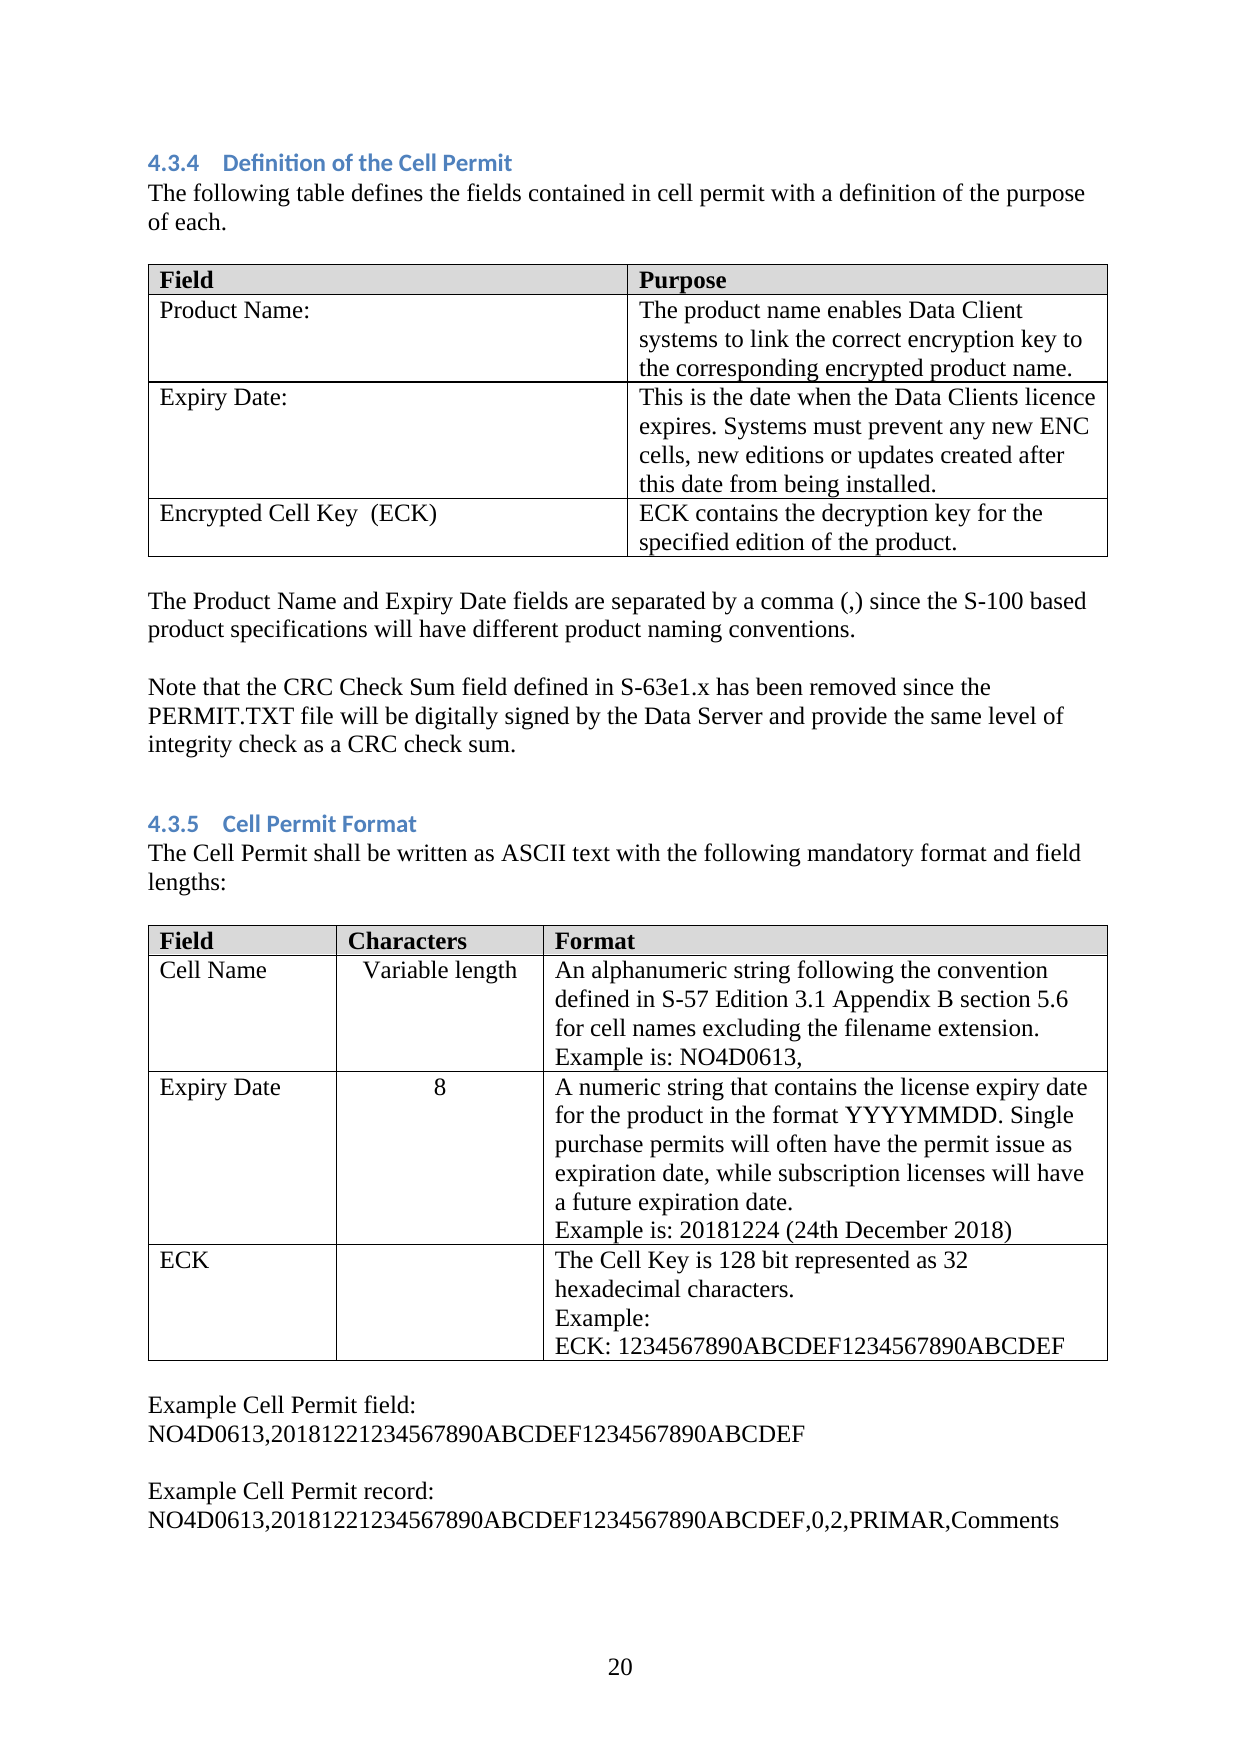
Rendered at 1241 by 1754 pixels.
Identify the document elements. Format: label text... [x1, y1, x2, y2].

table_cell A numeric string that contains the license expiry date for the product in the format YYYYMMDD. Single purchase permits will often have the permit issue as expiration date, while subscription licenses will have a future expiration date. Example is: 20181224 (24th December 2018) [544, 1072, 1107, 1244]
table_cell Cell Name [149, 956, 336, 1071]
text Example Cell Permit record: [148, 1476, 1093, 1505]
table_cell ECK [149, 1245, 336, 1360]
table_cell ECK contains the decryption key for the specified edition of the product. [628, 499, 1107, 556]
table_header Format [544, 926, 1107, 954]
text The Cell Permit shall be written as ASCII text with the following mandatory format and field lengths: [148, 838, 1093, 896]
table_cell Product Name: [149, 295, 627, 381]
table_cell The Cell Key is 128 bit represented as 32 hexadecimal characters. Example: ECK: 1234567890ABCDEF1234567890ABCDEF [544, 1245, 1107, 1360]
text The following table defines the fields contained in cell permit with a definition of the purpose of each. [148, 178, 1093, 236]
table_header Field [149, 265, 627, 294]
subtitle Definition of the Cell Permit [148, 148, 1093, 178]
table_cell [337, 1245, 543, 1360]
table_cell An alphanumeric string following the convention defined in S-57 Edition 3.1 Appendix B section 5.6 for cell names excluding the filename extension. Example is: NO4D0613, [544, 956, 1107, 1071]
table_header Purpose [628, 265, 1107, 294]
table_cell Encrypted Cell Key (ECK) [149, 499, 627, 556]
table_cell Expiry Date: [149, 383, 627, 497]
text NO4D0613,20181221234567890ABCDEF1234567890ABCDEF [148, 1419, 1093, 1447]
table_cell The product name enables Data Client systems to link the correct encryption key to the corresponding encrypted product name. [628, 295, 1107, 381]
subtitle Cell Permit Format [148, 808, 1093, 838]
table_cell 8 [337, 1072, 543, 1244]
table_header Characters [337, 926, 543, 954]
text Example Cell Permit field: [148, 1390, 1093, 1419]
table_header Field [149, 926, 336, 954]
text Note that the CRC Check Sum field defined in S-63e1.x has been removed since the PERMIT.TXT file will be digitally signed by the Data Server and provide the same level of integrity check as a CRC check sum. [148, 672, 1093, 758]
text NO4D0613,20181221234567890ABCDEF1234567890ABCDEF,0,2,PRIMAR,Comments [148, 1505, 1093, 1534]
text The Product Name and Expiry Date fields are separated by a comma (,) since the S-100 based product specifications will have different product naming conventions. [148, 586, 1093, 643]
table_cell Expiry Date [149, 1072, 336, 1244]
table_cell Variable length [337, 956, 543, 1071]
table_cell This is the date when the Data Clients licence expires. Systems must prevent any new ENC cells, new editions or updates created after this date from being installed. [628, 383, 1107, 497]
